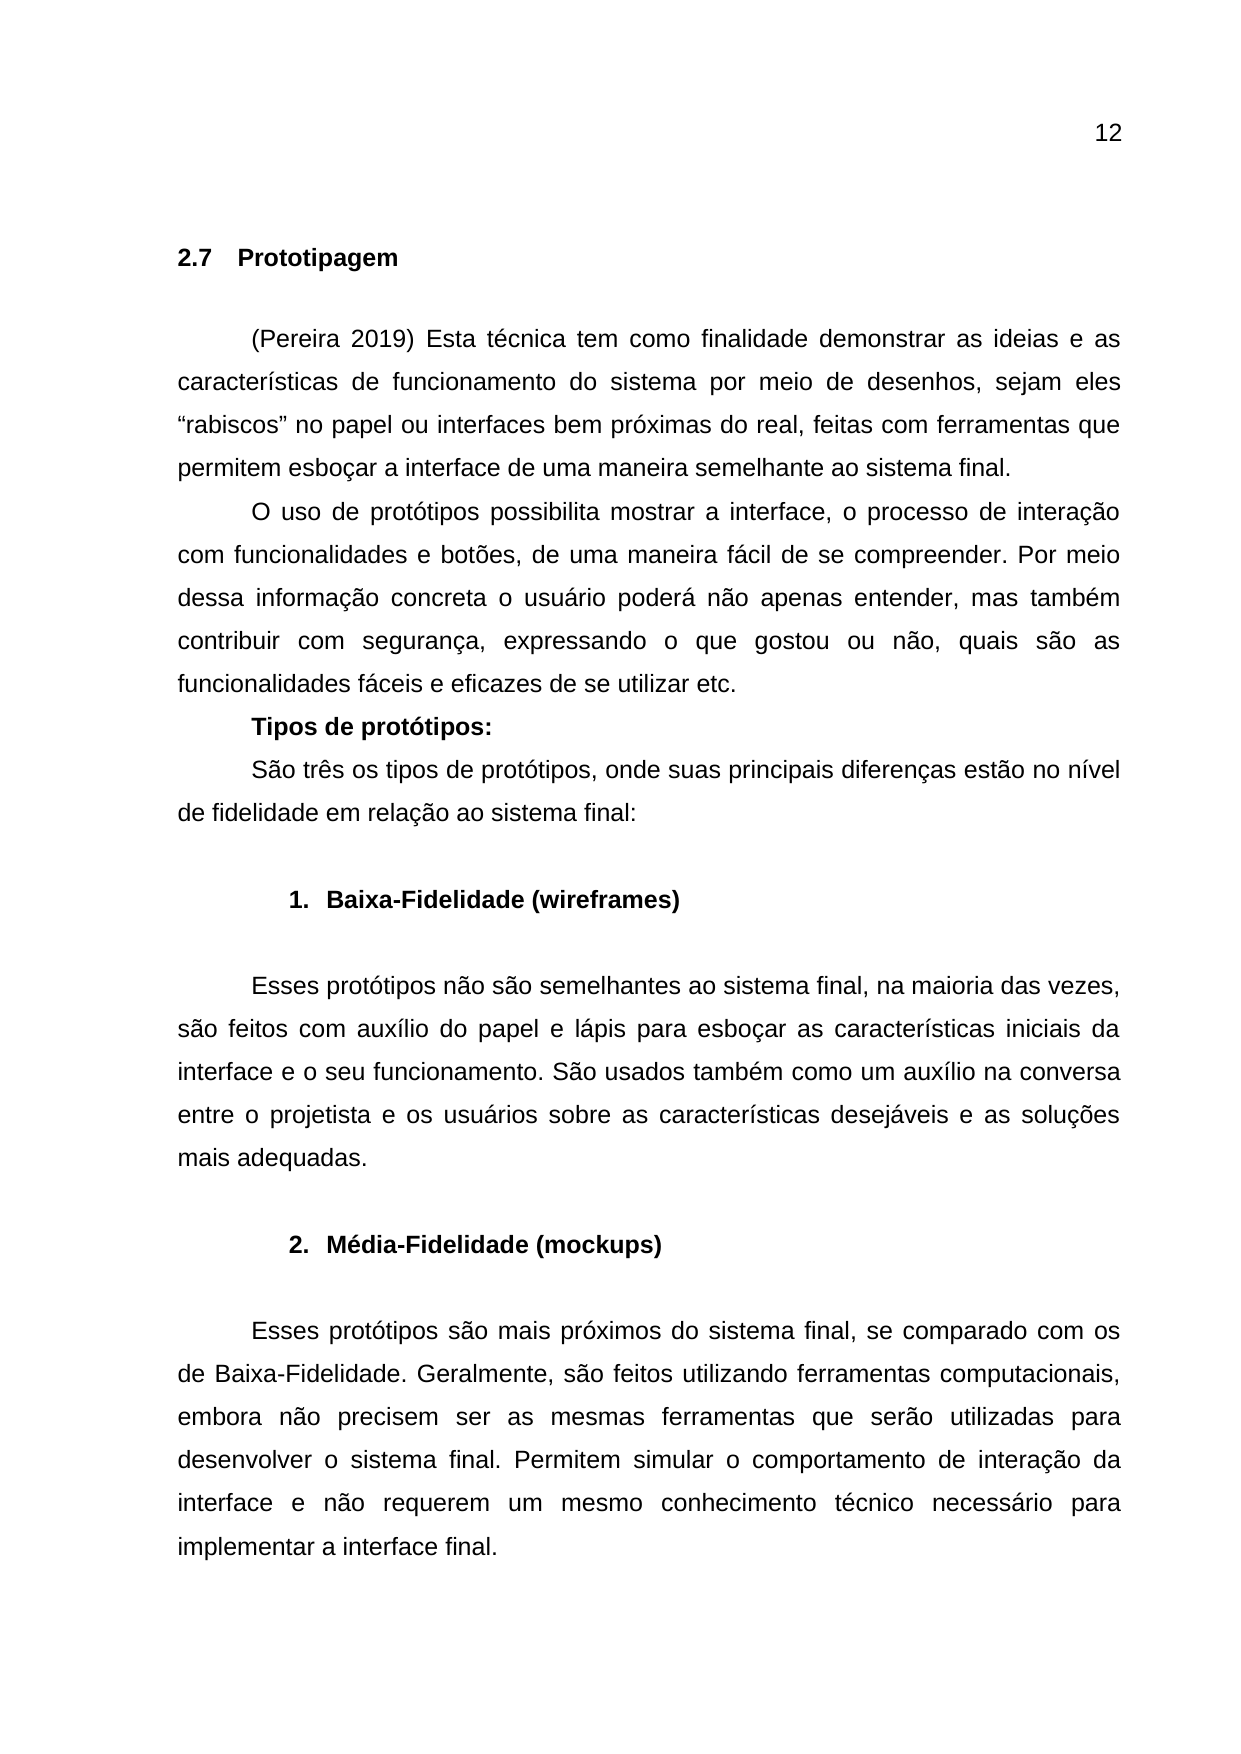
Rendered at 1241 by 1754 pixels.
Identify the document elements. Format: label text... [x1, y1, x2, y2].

text São três os tipos de protótipos, onde suas principais diferenças estão no nível de fidelidade em relação ao sistema final: [177, 755, 1122, 827]
list Média-Fidelidade (mockups) [288, 1230, 1122, 1258]
subtitle Prototipagem [177, 243, 1122, 272]
text Esses protótipos não são semelhantes ao sistema final, na maioria das vezes, são feitos com auxílio do papel e lápis para esboçar as características iniciais da interface e o seu funcionamento. São usados também como um auxílio na conversa entre o projetista e os usuários sobre as características desejáveis e as soluções mais adequadas. [177, 971, 1122, 1172]
list Baixa-Fidelidade (wireframes) [288, 885, 1122, 913]
text Esta técnica tem como finalidade demonstrar as ideias e as características de funcionamento do sistema por meio de desenhos, sejam eles “rabiscos” no papel ou interfaces bem próximas do real, feitas com ferramentas que permitem esboçar a interface de uma maneira semelhante ao sistema final. [177, 324, 1122, 482]
text Esses protótipos são mais próximos do sistema final, se comparado com os de Baixa-Fidelidade. Geralmente, são feitos utilizando ferramentas computacionais, embora não precisem ser as mesmas ferramentas que serão utilizadas para desenvolver o sistema final. Permitem simular o comportamento de interação da interface e não requerem um mesmo conhecimento técnico necessário para implementar a interface final. [177, 1316, 1122, 1560]
text Tipos de protótipos: [177, 712, 1122, 741]
text O uso de protótipos possibilita mostrar a interface, o processo de interação com funcionalidades e botões, de uma maneira fácil de se compreender. Por meio dessa informação concreta o usuário poderá não apenas entender, mas também contribuir com segurança, expressando o que gostou ou não, quais são as funcionalidades fáceis e eficazes de se utilizar etc. [177, 497, 1122, 698]
